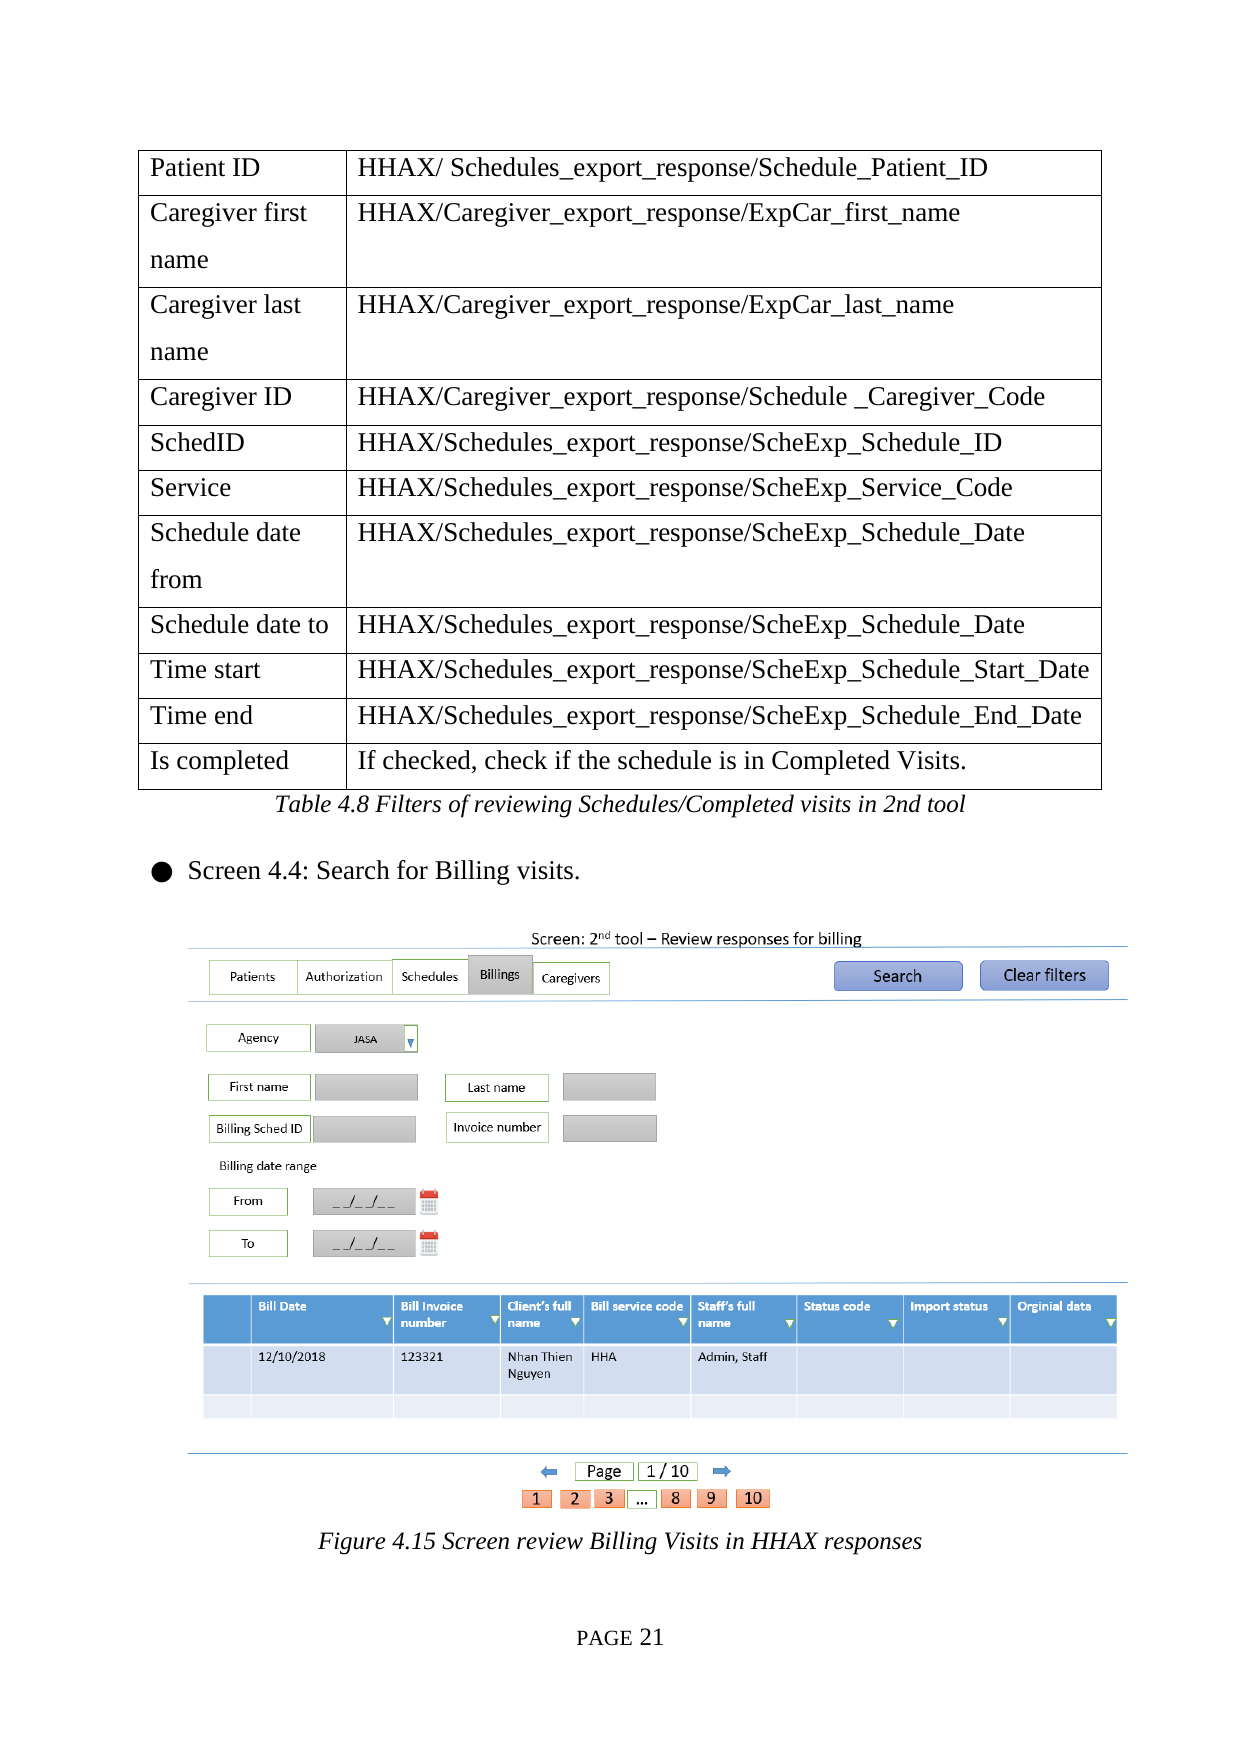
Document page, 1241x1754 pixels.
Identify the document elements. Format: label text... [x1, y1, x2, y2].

table_cell Patient ID [139, 151, 346, 195]
table_cell Time start [139, 654, 346, 698]
table_cell HHAX/Schedules_export_response/ScheExp_Service_Code [347, 471, 1101, 515]
table_cell HHAX/Schedules_export_response/ScheExp_Schedule_End_Date [347, 699, 1101, 743]
table_cell Time end [139, 699, 346, 743]
table_cell Service [139, 471, 346, 515]
table_cell Caregiver ID [139, 380, 346, 424]
table_cell Schedule date to [139, 608, 346, 652]
table_cell HHAX/Schedules_export_response/ScheExp_Schedule_Date [347, 516, 1101, 607]
table_cell HHAX/Schedules_export_response/ScheExp_Schedule_Start_Date [347, 654, 1101, 698]
table_cell Caregiver last name [139, 288, 346, 379]
table_cell HHAX/Schedules_export_response/ScheExp_Schedule_Date [347, 608, 1101, 652]
table_cell Is completed [139, 744, 346, 788]
table_cell SchedID [139, 426, 346, 470]
picture [187, 922, 1128, 1512]
table_cell Schedule date from [139, 516, 346, 607]
table_cell HHAX/ Schedules_export_response/Schedule_Patient_ID [347, 151, 1101, 195]
table_cell HHAX/Caregiver_export_response/ExpCar_last_name [347, 288, 1101, 379]
list Screen 4.4: Search for Billing visits. [150, 839, 1090, 894]
table_cell If checked, check if the schedule is in Completed Visits. [347, 744, 1101, 788]
table_cell HHAX/Caregiver_export_response/ExpCar_first_name [347, 196, 1101, 287]
table_cell HHAX/Caregiver_export_response/Schedule _Caregiver_Code [347, 380, 1101, 424]
table_cell HHAX/Schedules_export_response/ScheExp_Schedule_ID [347, 426, 1101, 470]
table_cell Caregiver first name [139, 196, 346, 287]
